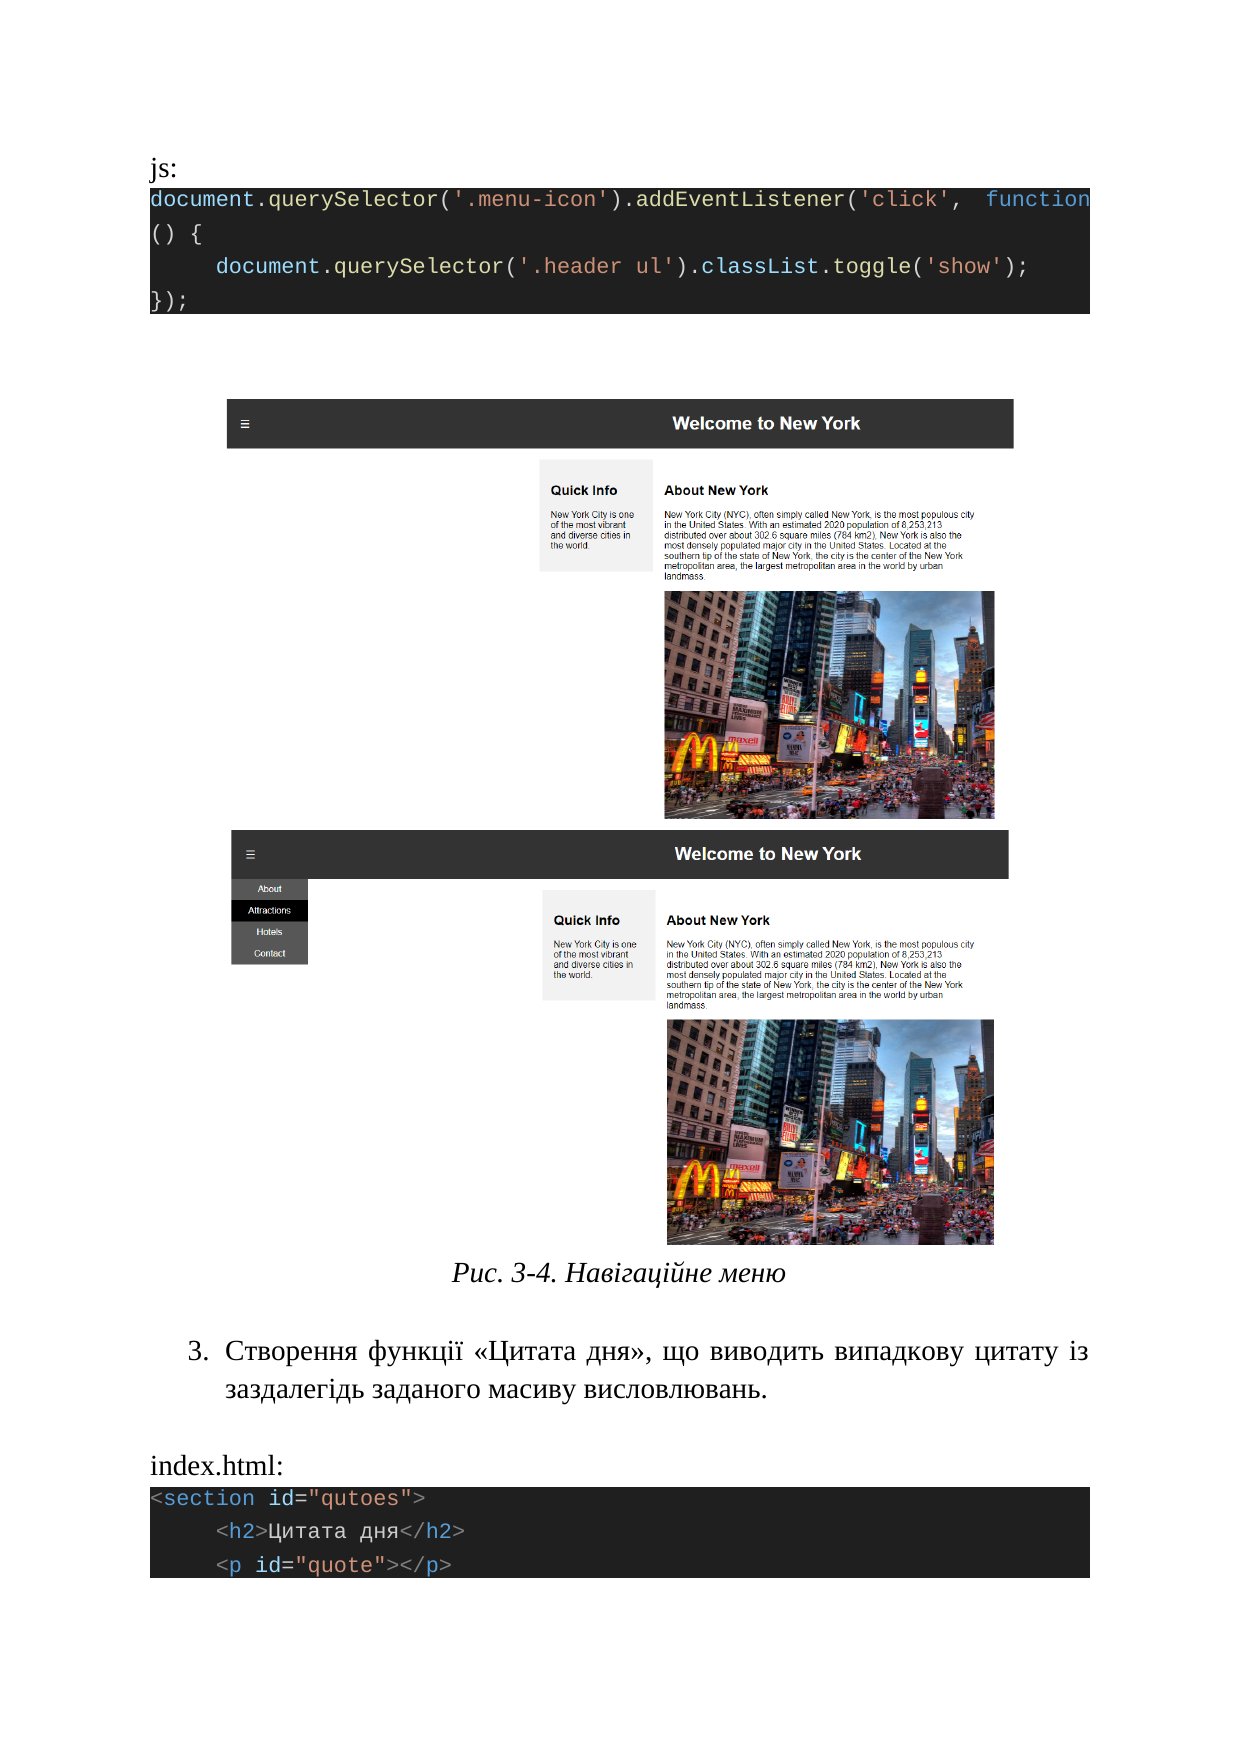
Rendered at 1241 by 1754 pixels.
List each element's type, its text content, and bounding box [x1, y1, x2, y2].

text index.html: [150, 1410, 1090, 1482]
text <section id="qutoes"> [150, 1487, 1090, 1512]
text Рис. 3-4. Навігаційне меню [150, 1256, 1090, 1289]
list Створення функції «Цитата дня», що виводить випадкову цитату із заздалегідь заданого масиву висловлювань. [187, 1333, 1090, 1405]
picture [231, 830, 1009, 1252]
text }); [150, 289, 1090, 314]
text <p id="quote"></p> [150, 1554, 1090, 1578]
picture [226, 399, 1014, 827]
text document.querySelector('.header ul').classList.toggle('show'); [150, 255, 1090, 280]
text <h2>Цитата дня</h2> [150, 1520, 1090, 1545]
text js: [150, 150, 1090, 183]
text document.querySelector('.menu-icon').addEventListener('click', function () { [150, 188, 1090, 247]
